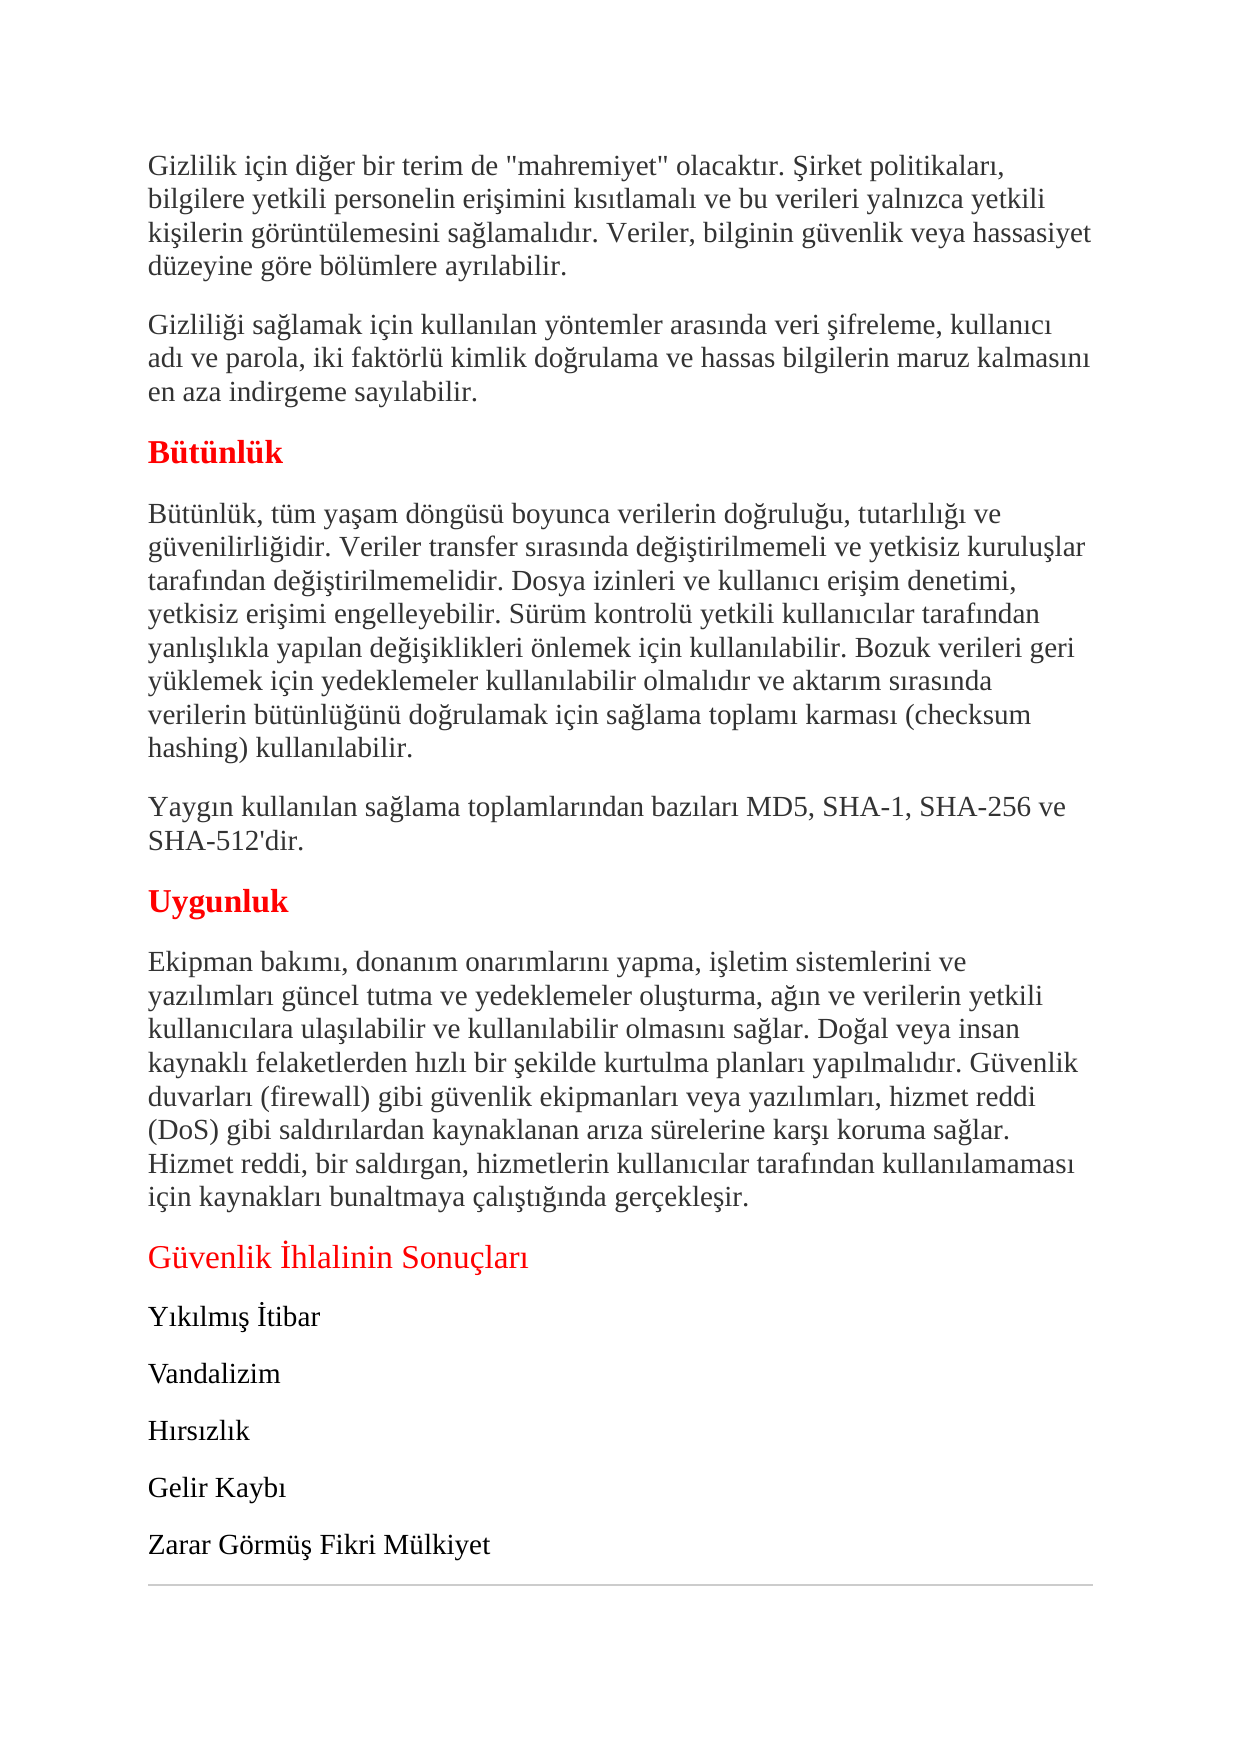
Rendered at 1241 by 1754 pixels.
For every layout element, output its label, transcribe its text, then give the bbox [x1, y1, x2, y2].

text Gizlilik için diğer bir terim de "mahremiyet" olacaktır. Şirket politikaları, bilgilere yetkili personelin erişimini kısıtlamalı ve bu verileri yalnızca yetkili kişilerin görüntülemesini sağlamalıdır. Veriler, bilginin güvenlik veya hassasiyet düzeyine göre bölümlere ayrılabilir. [148, 148, 1093, 282]
text Bütünlük, tüm yaşam döngüsü boyunca verilerin doğruluğu, tutarlılığı ve güvenilirliğidir. Veriler transfer sırasında değiştirilmemeli ve yetkisiz kuruluşlar tarafından değiştirilmemelidir. Dosya izinleri ve kullanıcı erişim denetimi, yetkisiz erişimi engelleyebilir. Sürüm kontrolü yetkili kullanıcılar tarafından yanlışlıkla yapılan değişiklikleri önlemek için kullanılabilir. Bozuk verileri geri yüklemek için yedeklemeler kullanılabilir olmalıdır ve aktarım sırasında verilerin bütünlüğünü doğrulamak için sağlama toplamı karması (checksum hashing) kullanılabilir. [148, 496, 1093, 764]
subtitle Yıkılmış İtibar [148, 1299, 1093, 1333]
text Gizliliği sağlamak için kullanılan yöntemler arasında veri şifreleme, kullanıcı adı ve parola, iki faktörlü kimlik doğrulama ve hassas bilgilerin maruz kalmasını en aza indirgeme sayılabilir. [148, 307, 1093, 407]
subtitle Gelir Kaybı [148, 1471, 1093, 1504]
subtitle Güvenlik İhlalinin Sonuçları [148, 1238, 1093, 1276]
text Yaygın kullanılan sağlama toplamlarından bazıları MD5, SHA-1, SHA-256 ve SHA-512'dir. [148, 789, 1093, 856]
text Bütünlük [148, 432, 1093, 471]
subtitle Vandalizim [148, 1357, 1093, 1390]
text Ekipman bakımı, donanım onarımlarını yapma, işletim sistemlerini ve yazılımları güncel tutma ve yedeklemeler oluşturma, ağın ve verilerin yetkili kullanıcılara ulaşılabilir ve kullanılabilir olmasını sağlar. Doğal veya insan kaynaklı felaketlerden hızlı bir şekilde kurtulma planları yapılmalıdır. Güvenlik duvarları (firewall) gibi güvenlik ekipmanları veya yazılımları, hizmet reddi (DoS) gibi saldırılardan kaynaklanan arıza sürelerine karşı koruma sağlar. Hizmet reddi, bir saldırgan, hizmetlerin kullanıcılar tarafından kullanılamaması için kaynakları bunaltmaya çalıştığında gerçekleşir. [148, 944, 1093, 1213]
text Uygunluk [148, 881, 1093, 919]
subtitle Zarar Görmüş Fikri Mülkiyet [148, 1527, 1093, 1584]
subtitle Hırsızlık [148, 1413, 1093, 1447]
